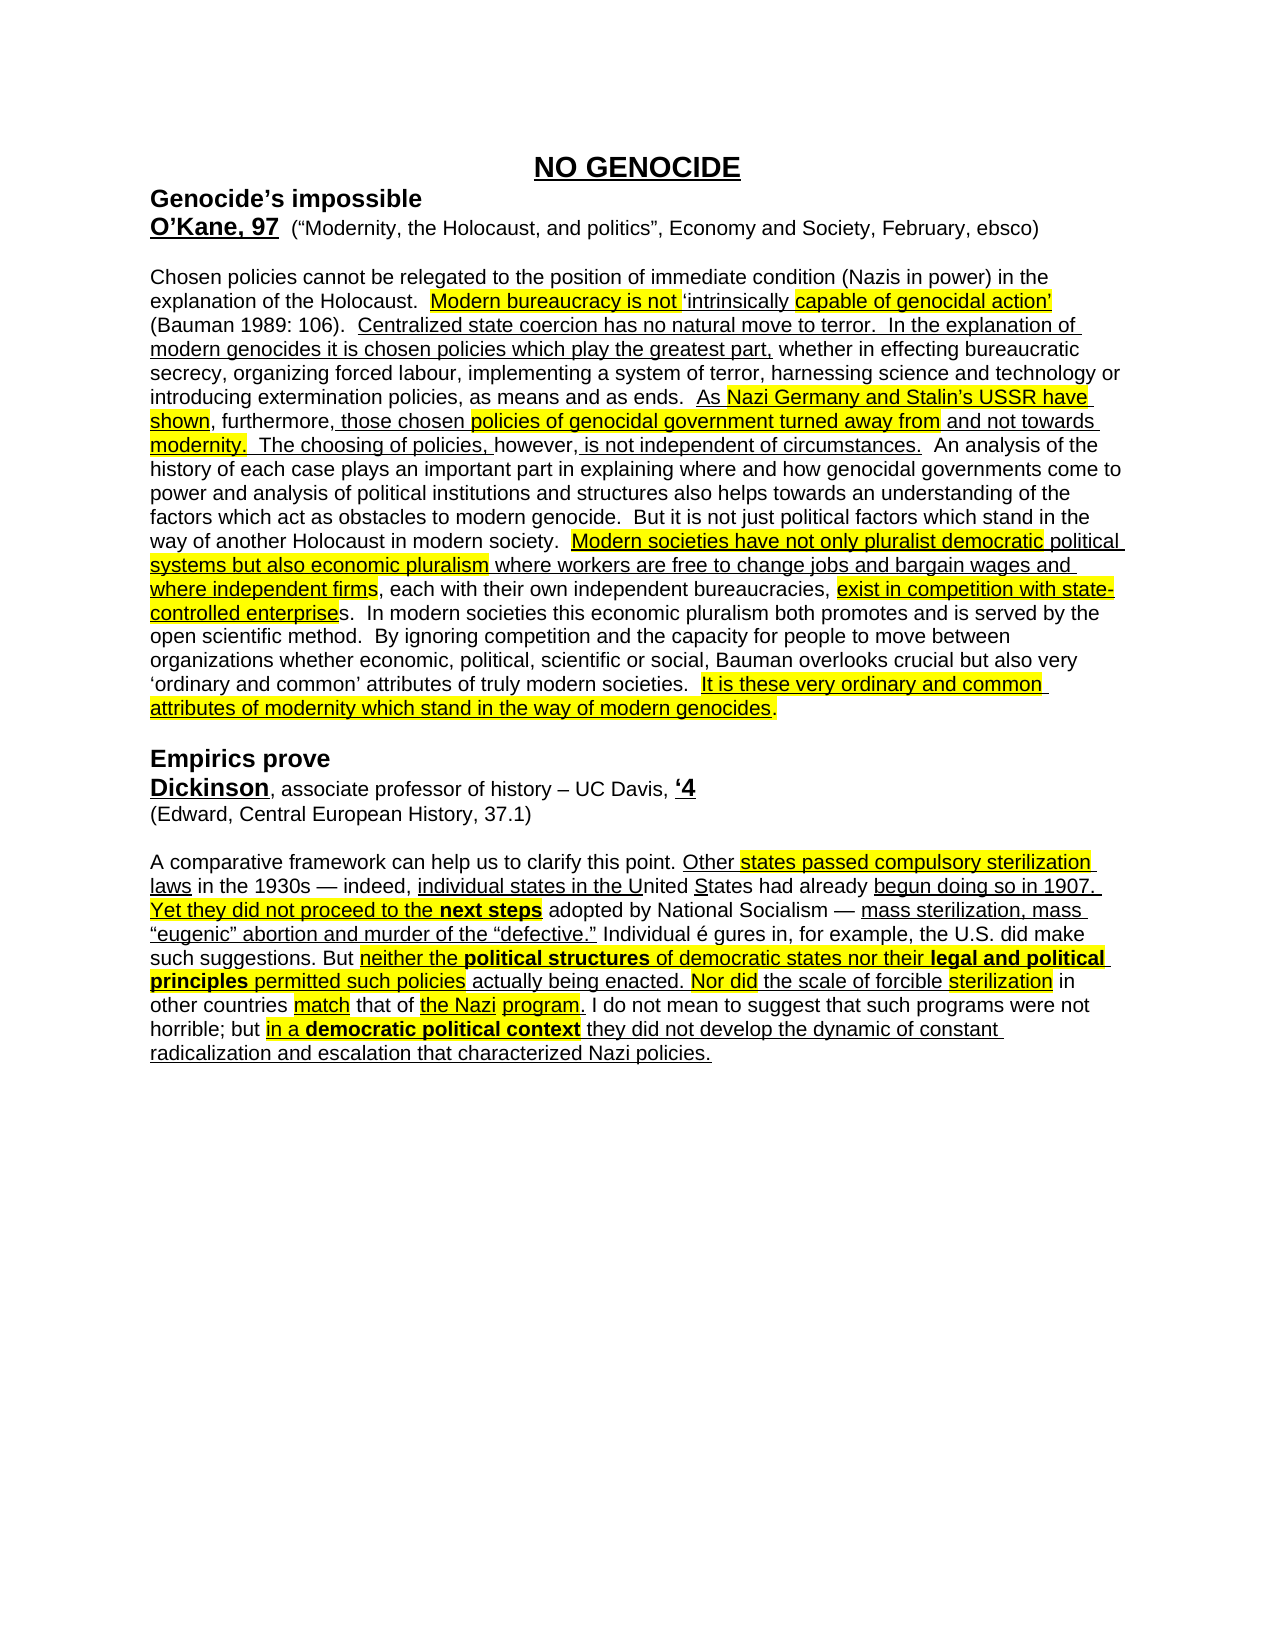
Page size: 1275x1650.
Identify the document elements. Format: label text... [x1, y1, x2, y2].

text (Edward, Central European History, 37.1) [150, 802, 1125, 826]
text Chosen policies cannot be relegated to the position of immediate condition (Nazis in power) in the explanation of the Holocaust. Modern bureaucracy is not ‘intrinsically capable of genocidal action’ (Bauman 1989: 106). Centralized state coercion has no natural move to terror. In the explanation of modern genocides it is chosen policies which play the greatest part, whether in effecting bureaucratic secrecy, organizing forced labour, implementing a system of terror, harnessing science and technology or introducing extermination policies, as means and as ends. As Nazi Germany and Stalin’s USSR have shown, furthermore, those chosen policies of genocidal government turned away from and not towards modernity. The choosing of policies, however, is not independent of circumstances. An analysis of the history of each case plays an important part in explaining where and how genocidal governments come to power and analysis of political institutions and structures also helps towards an understanding of the factors which act as obstacles to modern genocide. But it is not just political factors which stand in the way of another Holocaust in modern society. Modern societies have not only pluralist democratic political systems but also economic pluralism where workers are free to change jobs and bargain wages and where independent firms, each with their own independent bureaucracies, exist in competition with state-controlled enterprises. In modern societies this economic pluralism both promotes and is served by the open scientific method. By ignoring competition and the capacity for people to move between organizations whether economic, political, scientific or social, Bauman overlooks crucial but also very ‘ordinary and common’ attributes of truly modern societies. It is these very ordinary and common attributes of modernity which stand in the way of modern genocides. [150, 265, 1125, 720]
text A comparative framework can help us to clarify this point. Other states passed compulsory sterilization laws in the 1930s — indeed, individual states in the United States had already begun doing so in 1907. Yet they did not proceed to the next steps adopted by National Socialism — mass sterilization, mass “eugenic” abortion and murder of the “defective.” Individual é gures in, for example, the U.S. did make such suggestions. But neither the political structures of democratic states nor their legal and political principles permitted such policies actually being enacted. Nor did the scale of forcible sterilization in other countries match that of the Nazi program. I do not mean to suggest that such programs were not horrible; but in a democratic political context they did not develop the dynamic of constant radicalization and escalation that characterized Nazi policies. [150, 849, 1125, 1065]
subtitle no genocide [150, 150, 1125, 183]
text O’Kane, 97 (“Modernity, the Holocaust, and politics”, Economy and Society, February, ebsco) [150, 212, 1125, 241]
text Dickinson, associate professor of history – UC Davis, ‘4 [150, 773, 1125, 802]
subtitle Genocide’s impossible [150, 183, 1125, 212]
subtitle Empirics prove [150, 744, 1125, 773]
